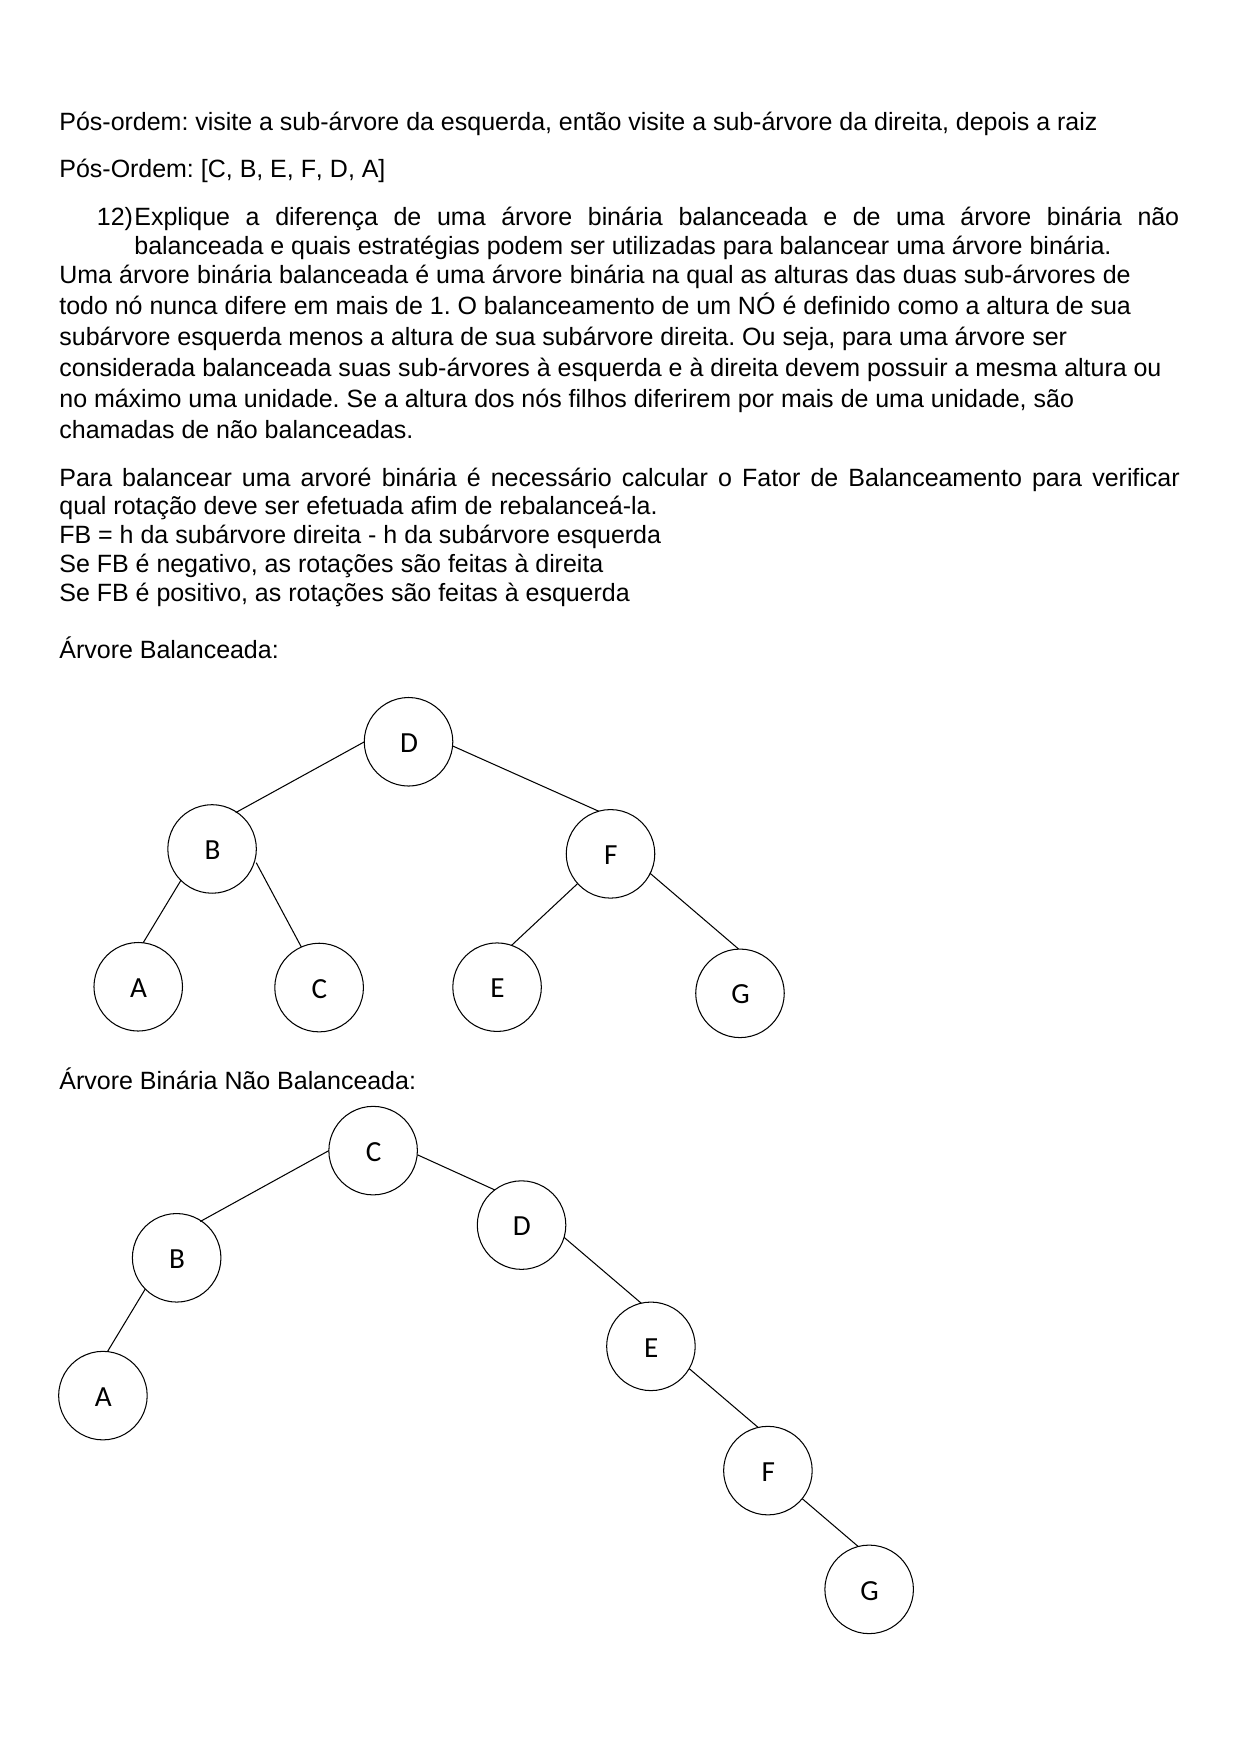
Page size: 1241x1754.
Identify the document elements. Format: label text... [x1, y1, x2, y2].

text Árvore Balanceada: [59, 635, 1181, 664]
text FB = h da subárvore direita - h da subárvore esquerda [59, 520, 1181, 549]
text Se FB é positivo, as rotações são feitas à esquerda [59, 578, 1181, 606]
text Para balancear uma arvoré binária é necessário calcular o Fator de Balanceamento para verificar qual rotação deve ser efetuada afim de rebalanceá-la. [59, 463, 1181, 520]
list Explique a diferença de uma árvore binária balanceada e de uma árvore binária não balanceada e quais estratégias podem ser utilizadas para balancear uma árvore binária. [97, 202, 1181, 260]
text Pós-ordem: visite a sub-árvore da esquerda, então visite a sub-árvore da direita, depois a raiz [59, 107, 1181, 136]
text Árvore Binária Não Balanceada: [59, 1066, 1181, 1095]
text Se FB é negativo, as rotações são feitas à direita [59, 549, 1181, 578]
text Uma árvore binária balanceada é uma árvore binária na qual as alturas das duas sub-árvores de todo nó nunca difere em mais de 1. O balanceamento de um NÓ é definido como a altura de sua subárvore esquerda menos a altura de sua subárvore direita. Ou seja, para uma árvore ser considerada balanceada suas sub-árvores à esquerda e à direita devem possuir a mesma altura ou no máximo uma unidade. Se a altura dos nós filhos diferirem por mais de uma unidade, são chamadas de não balanceadas. [59, 260, 1181, 444]
text Pós-Ordem: [C, B, E, F, D, A] [59, 154, 1181, 183]
